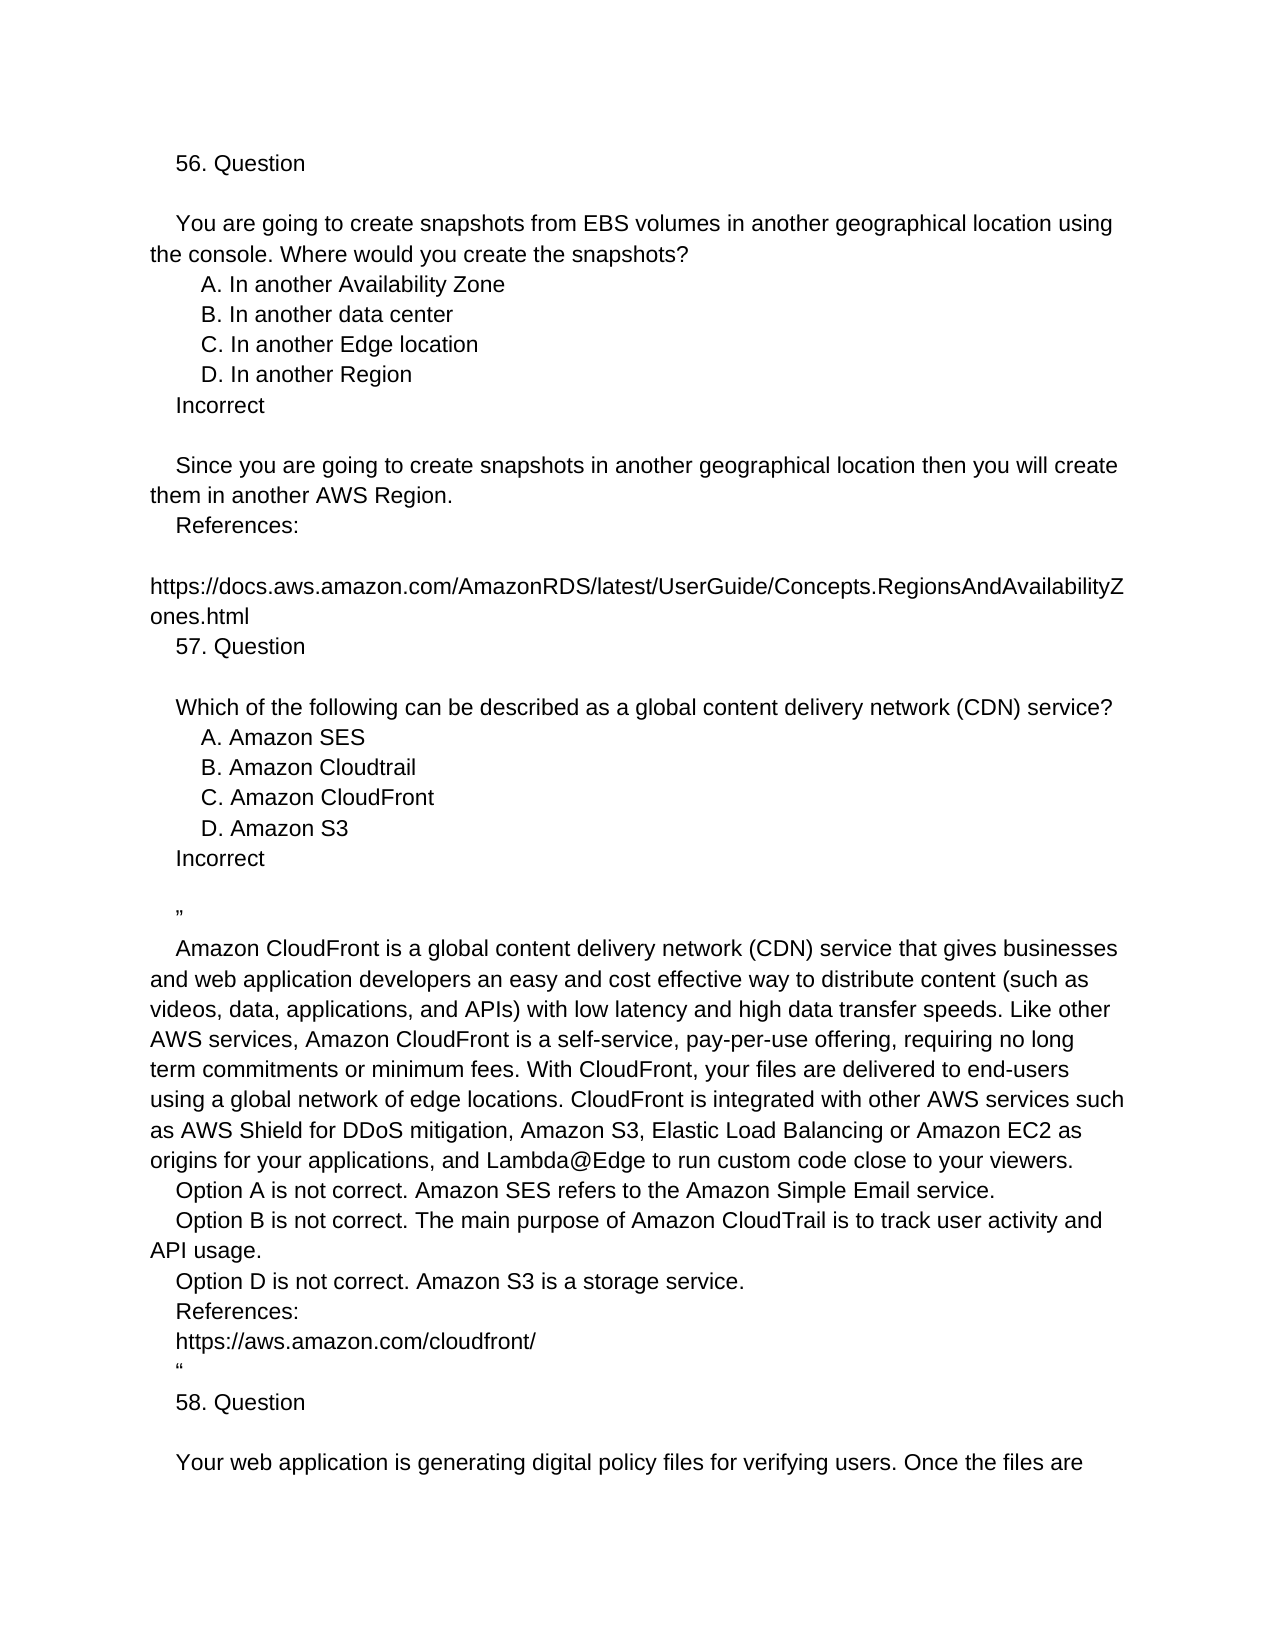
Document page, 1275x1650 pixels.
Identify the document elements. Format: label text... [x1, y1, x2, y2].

text C. Amazon CloudFront [150, 784, 1125, 811]
text https://aws.amazon.com/cloudfront/ [150, 1328, 1125, 1354]
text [150, 1449, 1125, 1475]
text 58. Question [150, 1388, 1125, 1415]
text Amazon CloudFront is a global content delivery network (CDN) service that gives businesses and web application developers an easy and cost effective way to distribute content (such as videos, data, applications, and APIs) with low latency and high data transfer speeds. Like other AWS services, Amazon CloudFront is a self-service, pay-per-use offering, requiring no long term commitments or minimum fees. With CloudFront, your files are delivered to end-users using a global network of edge locations. CloudFront is integrated with other AWS services such as AWS Shield for DDoS mitigation, Amazon S3, Elastic Load Balancing or Amazon EC2 as origins for your applications, and Lambda@Edge to run custom code close to your viewers. [150, 935, 1125, 1173]
text 56. Question [150, 150, 1125, 176]
text B. Amazon Cloudtrail [150, 754, 1125, 781]
text B. In another data center [150, 301, 1125, 327]
text D. Amazon S3 [150, 814, 1125, 841]
text Since you are going to create snapshots in another geographical location then you will create them in another AWS Region. [150, 452, 1125, 509]
text A. In another Availability Zone [150, 271, 1125, 297]
text Option A is not correct. Amazon SES refers to the Amazon Simple Email service. [150, 1177, 1125, 1203]
text “ [150, 1358, 1125, 1385]
text Option D is not correct. Amazon S3 is a storage service. [150, 1268, 1125, 1294]
text https://docs.aws.amazon.com/AmazonRDS/latest/UserGuide/Concepts.RegionsAndAvailabilityZones.html [150, 543, 1125, 629]
text 57. Question [150, 633, 1125, 660]
text C. In another Edge location [150, 331, 1125, 358]
text ” [150, 905, 1125, 932]
text Incorrect [150, 392, 1125, 418]
text You are going to create snapshots from EBS volumes in another geographical location using the console. Where would you create the snapshots? [150, 210, 1125, 267]
text D. In another Region [150, 361, 1125, 388]
text A. Amazon SES [150, 724, 1125, 750]
text Incorrect [150, 845, 1125, 871]
text Option B is not correct. The main purpose of Amazon CloudTrail is to track user activity and API usage. [150, 1207, 1125, 1264]
text Which of the following can be described as a global content delivery network (CDN) service? [150, 694, 1125, 720]
text References: [150, 1298, 1125, 1324]
text References: [150, 512, 1125, 539]
